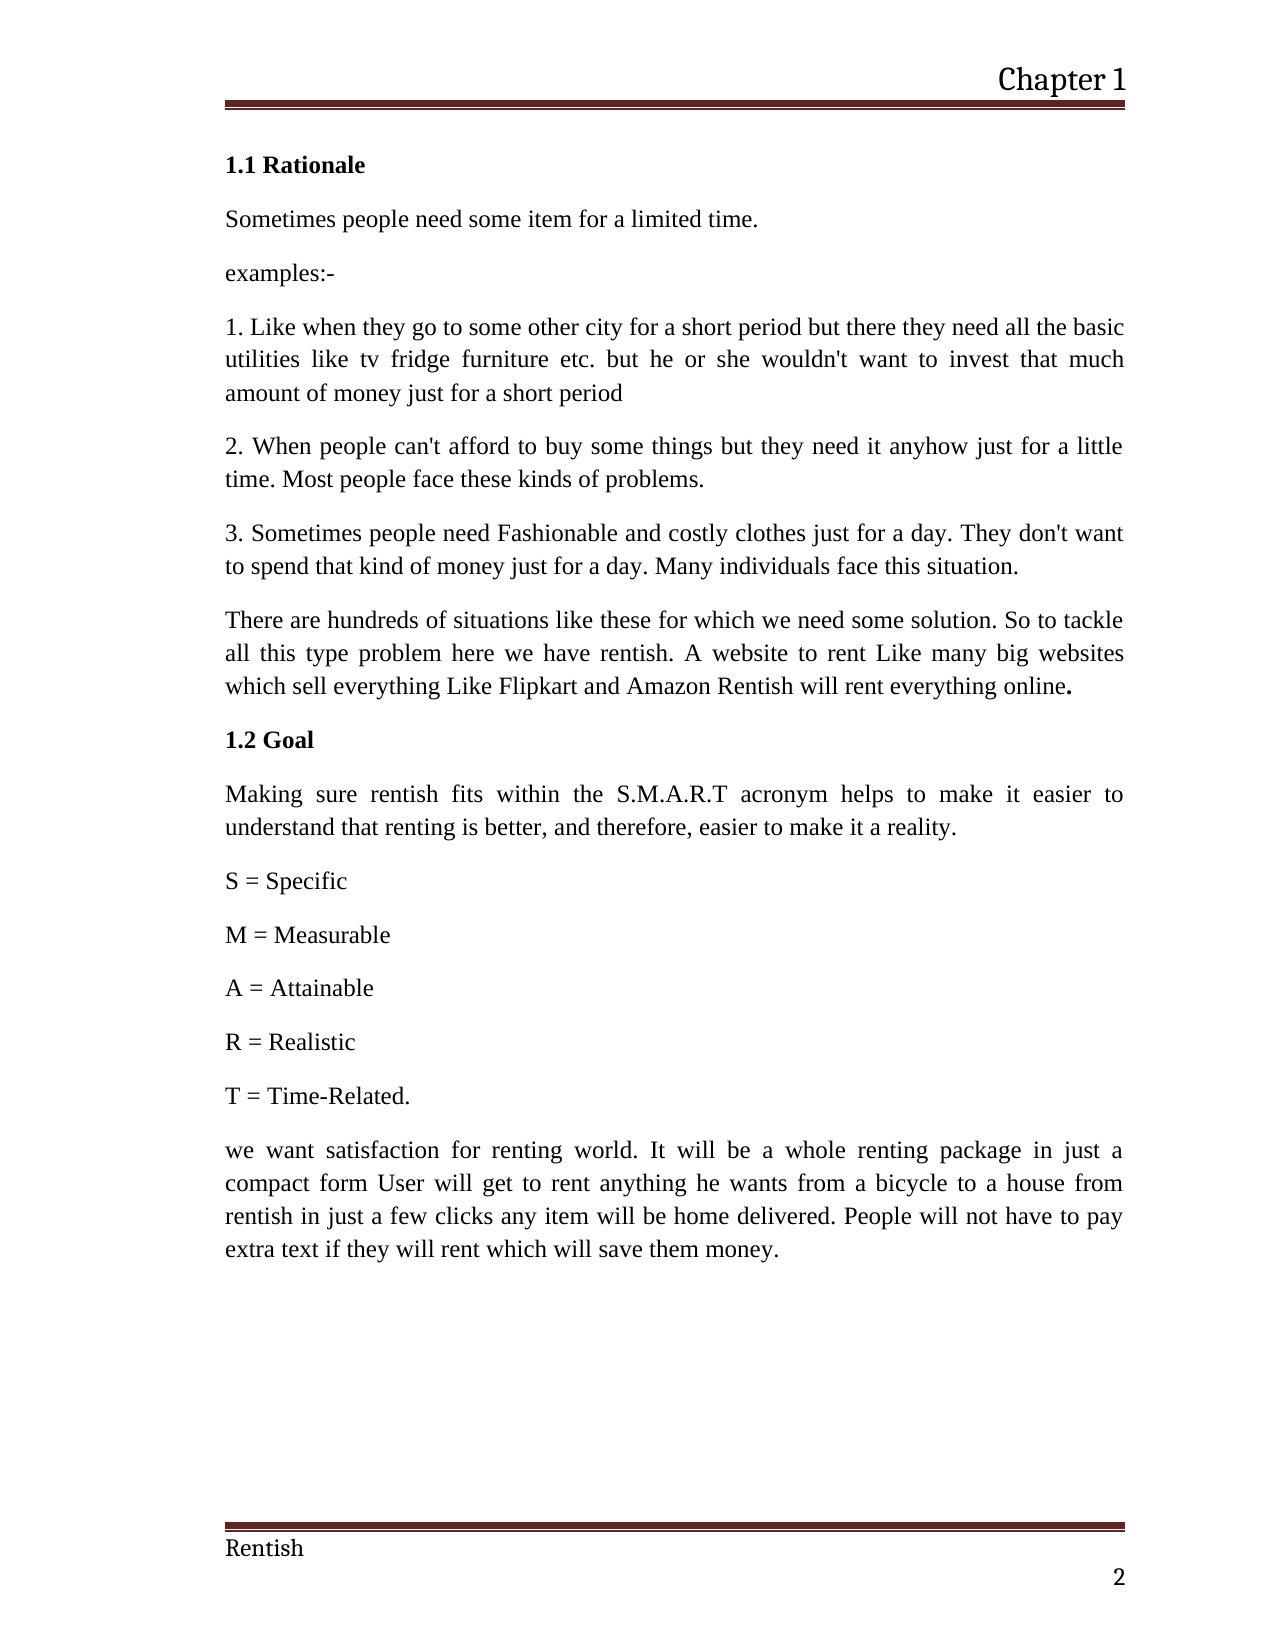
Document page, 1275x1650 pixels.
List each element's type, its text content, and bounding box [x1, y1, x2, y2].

subtitle T = Time-Related. [225, 1081, 1125, 1110]
subtitle S = Specific [225, 866, 1125, 894]
subtitle A = Attainable [225, 973, 1125, 1002]
subtitle 1.2 Goal [225, 725, 1125, 754]
subtitle R = Realistic [225, 1027, 1125, 1056]
subtitle 3. Sometimes people need Fashionable and costly clothes just for a day. They don't want to spend that kind of money just for a day. Many individuals face this situation. [225, 518, 1125, 580]
subtitle 1.1 Rationale [225, 150, 1125, 179]
subtitle Sometimes people need some item for a limited time. [225, 204, 1125, 233]
subtitle 2. When people can't afford to buy some things but they need it anyhow just for a little time. Most people face these kinds of problems. [225, 431, 1125, 493]
subtitle Making sure rentish fits within the S.M.A.R.T acronym helps to make it easier to understand that renting is better, and therefore, easier to make it a reality. [225, 779, 1125, 841]
subtitle M = Measurable [225, 920, 1125, 948]
subtitle There are hundreds of situations like these for which we need some solution. So to tackle all this type problem here we have rentish. A website to rent Like many big websites which sell everything Like Flipkart and Amazon Rentish will rent everything online. [225, 605, 1125, 700]
subtitle examples:- [225, 258, 1125, 286]
subtitle 1. Like when they go to some other city for a short period but there they need all the basic utilities like tv fridge furniture etc. but he or she wouldn't want to invest that much amount of money just for a short period [225, 312, 1125, 406]
subtitle we want satisfaction for renting world. It will be a whole renting package in just a compact form User will get to rent anything he wants from a bicycle to a house from rentish in just a few clicks any item will be home delivered. People will not have to pay extra text if they will rent which will save them money. [225, 1135, 1125, 1263]
